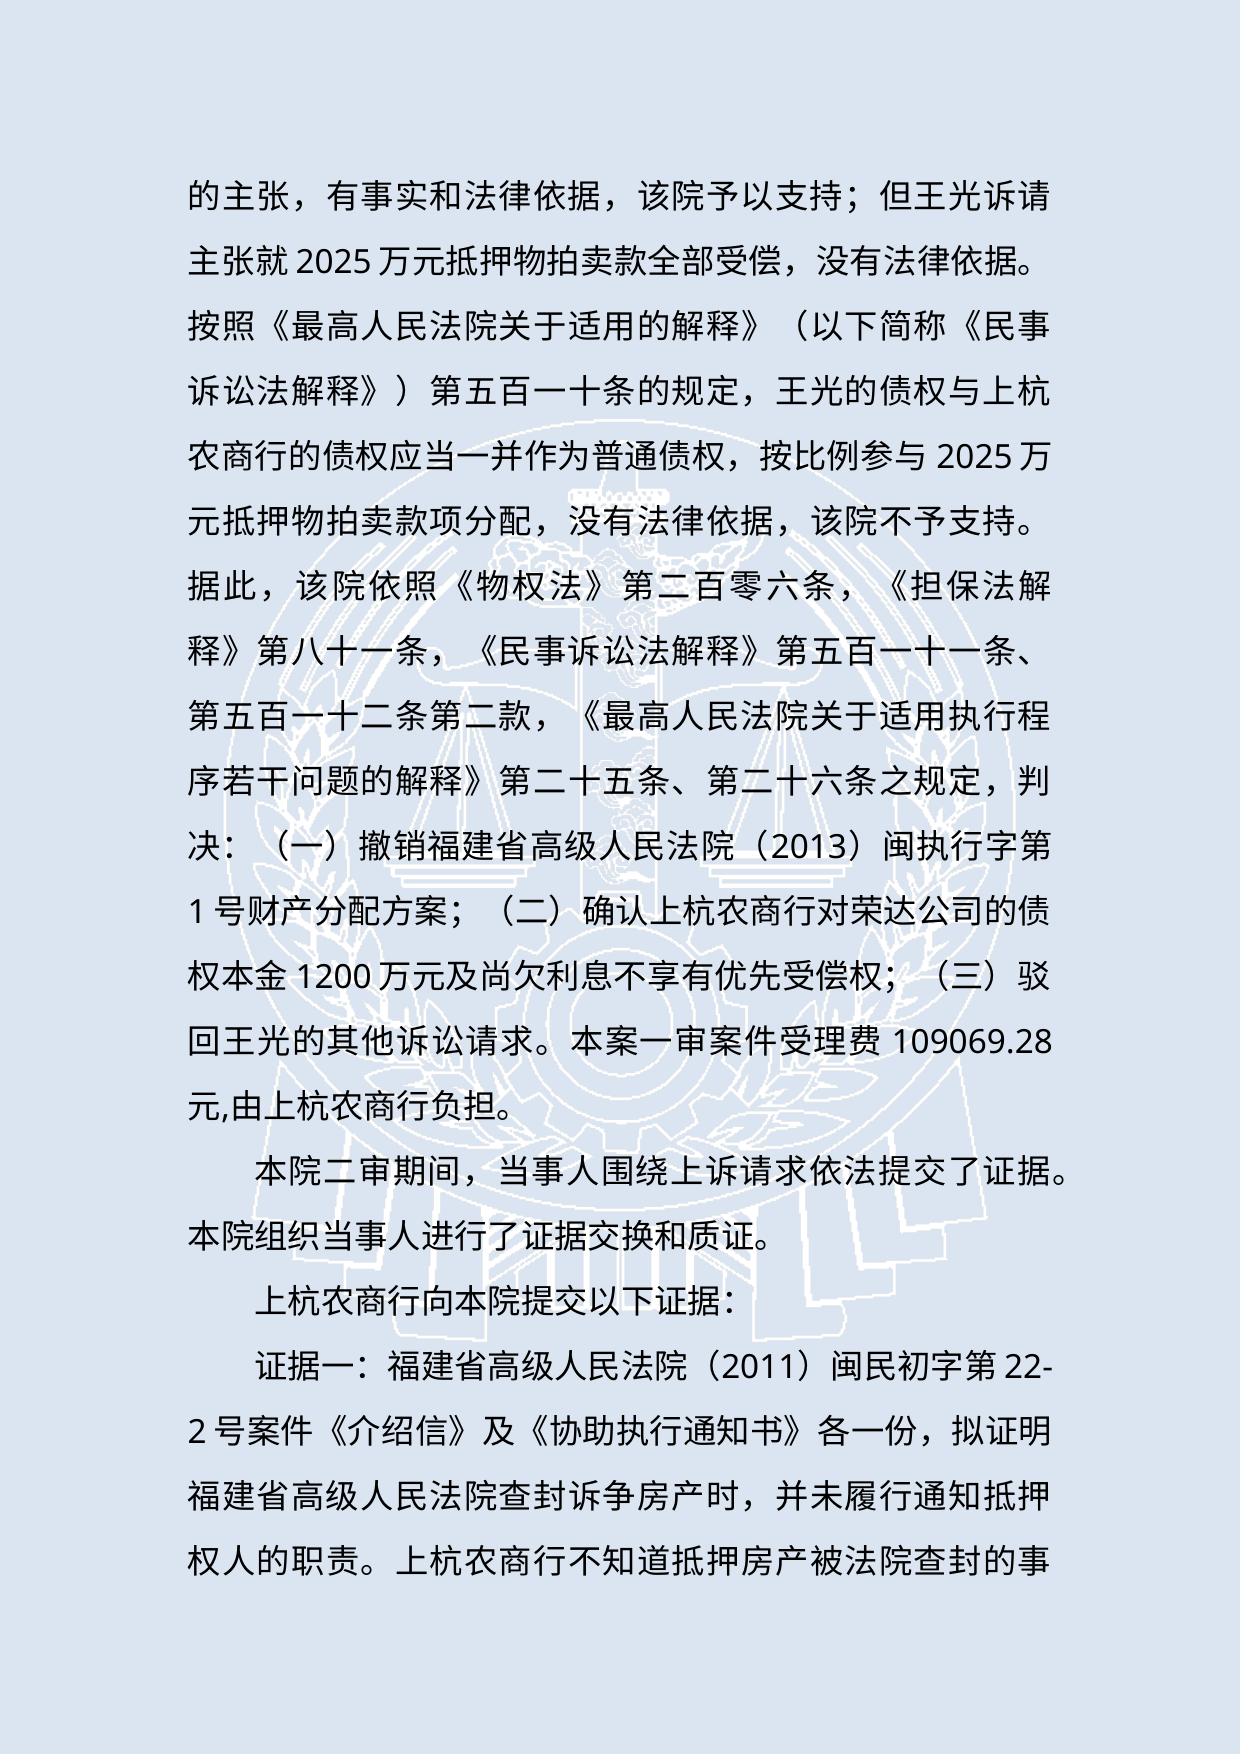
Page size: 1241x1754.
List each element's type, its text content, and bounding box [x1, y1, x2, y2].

text 本院二审期间，当事人围绕上诉请求依法提交了证据。本院组织当事人进行了证据交换和质证。 [187, 1137, 1053, 1267]
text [187, 162, 1053, 1137]
text 上杭农商行向本院提交以下证据： [187, 1267, 1053, 1332]
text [187, 1332, 1053, 1592]
